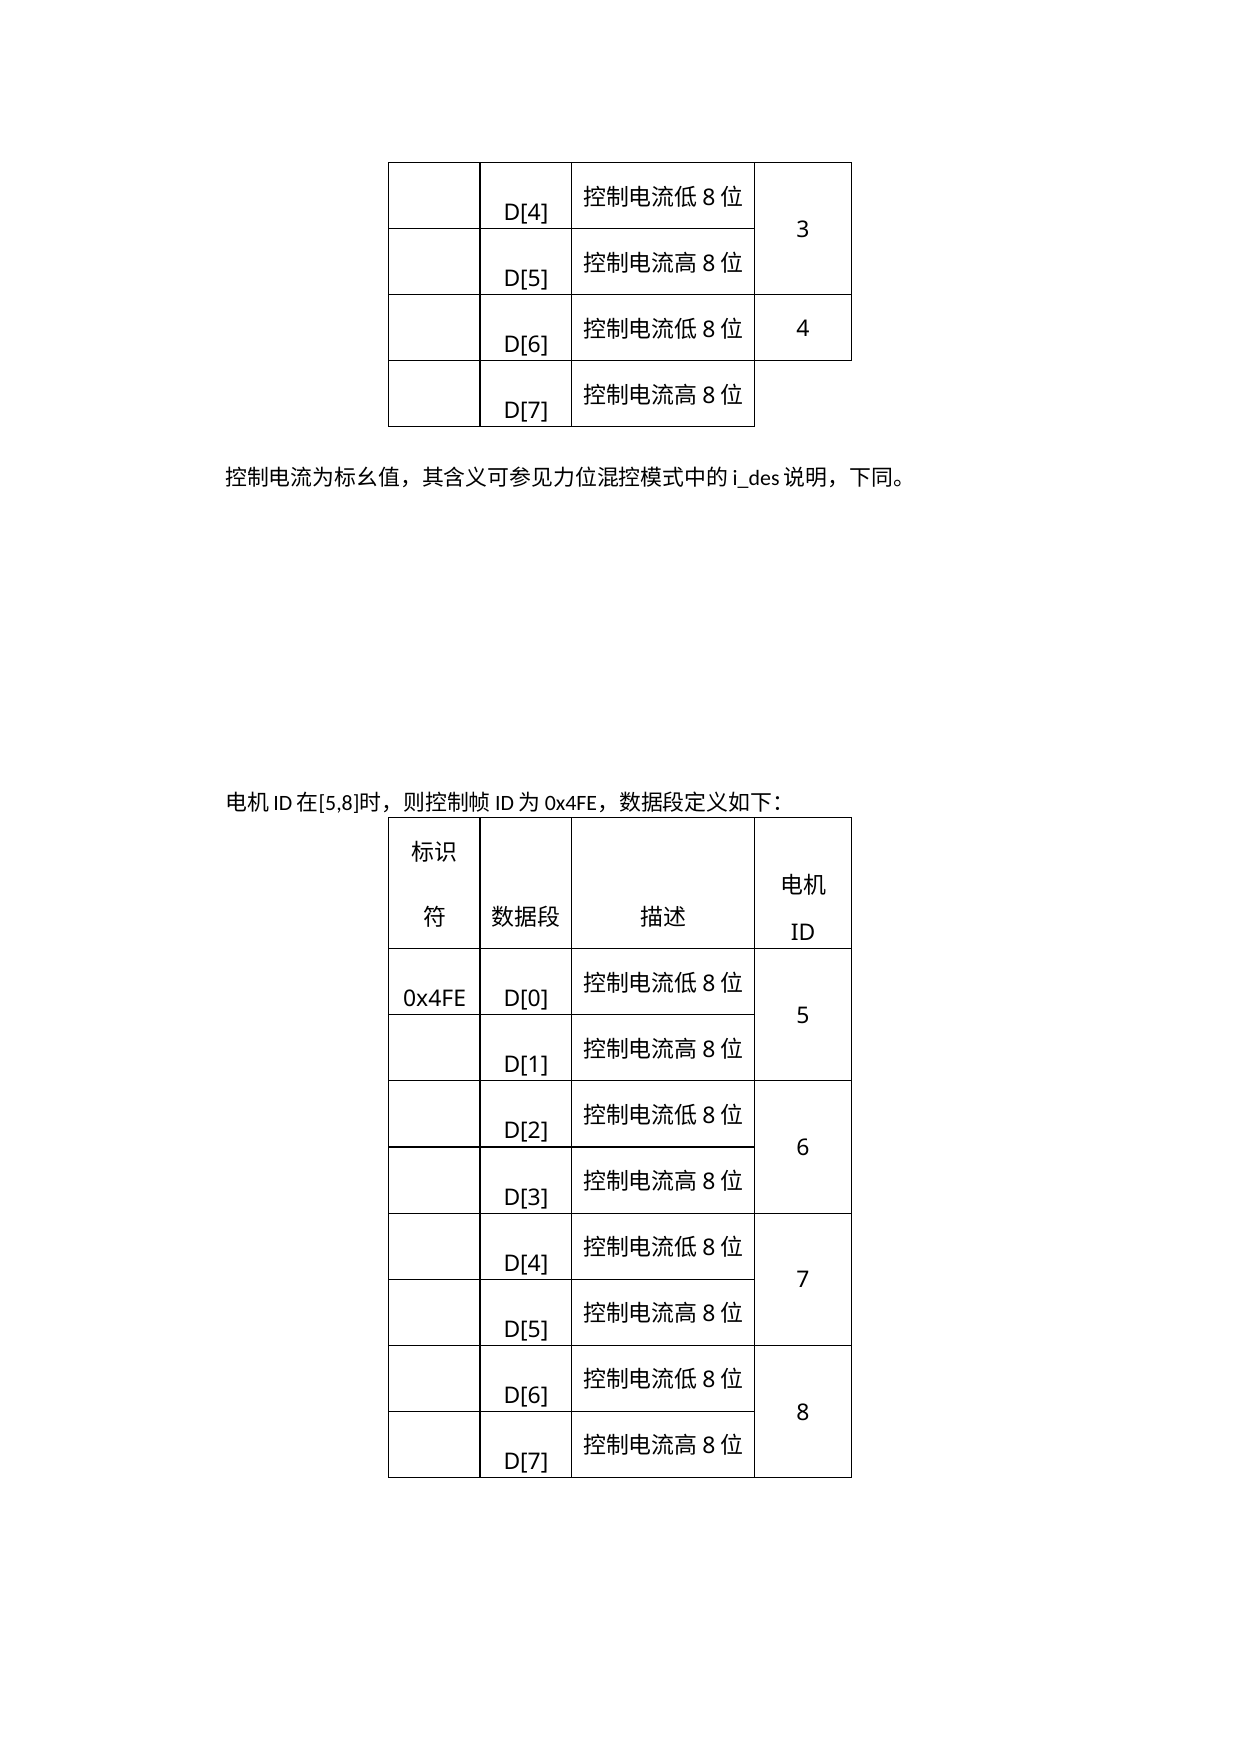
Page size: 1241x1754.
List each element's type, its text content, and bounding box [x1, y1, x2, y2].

table_cell [389, 1015, 479, 1080]
table_cell [389, 295, 479, 360]
table_cell D[7] [481, 361, 571, 426]
table_header 标识符 [389, 818, 479, 948]
table_cell D[6] [481, 1346, 571, 1411]
table_cell D[2] [481, 1081, 571, 1146]
table_cell D[5] [481, 229, 571, 294]
table_cell 控制电流高8位 [572, 1412, 754, 1477]
table_header 数据段 [481, 818, 571, 948]
table_cell 8 [755, 1346, 851, 1477]
table_header 描述 [572, 818, 754, 948]
table_cell [389, 1214, 479, 1278]
table_cell 控制电流高8位 [572, 1280, 754, 1344]
table_cell 控制电流低8位 [572, 949, 754, 1014]
table_cell D[3] [481, 1148, 571, 1212]
table_cell 控制电流低8位 [572, 1214, 754, 1278]
table_cell D[0] [481, 949, 571, 1014]
table_cell 控制电流高8位 [572, 1148, 754, 1212]
table_header 电机ID [755, 818, 851, 948]
table_cell 控制电流低8位 [572, 1081, 754, 1146]
table_cell 5 [755, 949, 851, 1080]
table_cell D[4] [481, 163, 571, 228]
table_cell [389, 1346, 479, 1411]
table_cell [389, 361, 479, 426]
table_cell D[5] [481, 1280, 571, 1344]
list 控制电流为标幺值，其含义可参见力位混控模式中的i_des说明，下同。 [225, 460, 1053, 492]
table_cell [389, 1081, 479, 1146]
table_cell D[1] [481, 1015, 571, 1080]
table_cell [389, 1148, 479, 1212]
table_cell [389, 1412, 479, 1477]
table_cell 控制电流低8位 [572, 163, 754, 228]
table_cell [389, 163, 479, 228]
table_cell [389, 229, 479, 294]
table_cell D[6] [481, 295, 571, 360]
list 电机ID在[5,8]时，则控制帧ID为0x4FE，数据段定义如下： [225, 785, 1053, 817]
table_cell 6 [755, 1081, 851, 1212]
table_cell 控制电流低8位 [572, 295, 754, 360]
table_cell 3 [755, 163, 851, 294]
table_cell 控制电流高8位 [572, 1015, 754, 1080]
table_cell 7 [755, 1214, 851, 1344]
table_cell D[4] [481, 1214, 571, 1278]
table_cell 控制电流高8位 [572, 361, 754, 426]
table_cell 4 [755, 295, 851, 360]
table_cell 控制电流低8位 [572, 1346, 754, 1411]
table_cell 0x4FE [389, 949, 479, 1014]
table_cell 控制电流高8位 [572, 229, 754, 294]
table_cell [389, 1280, 479, 1344]
table_cell D[7] [481, 1412, 571, 1477]
